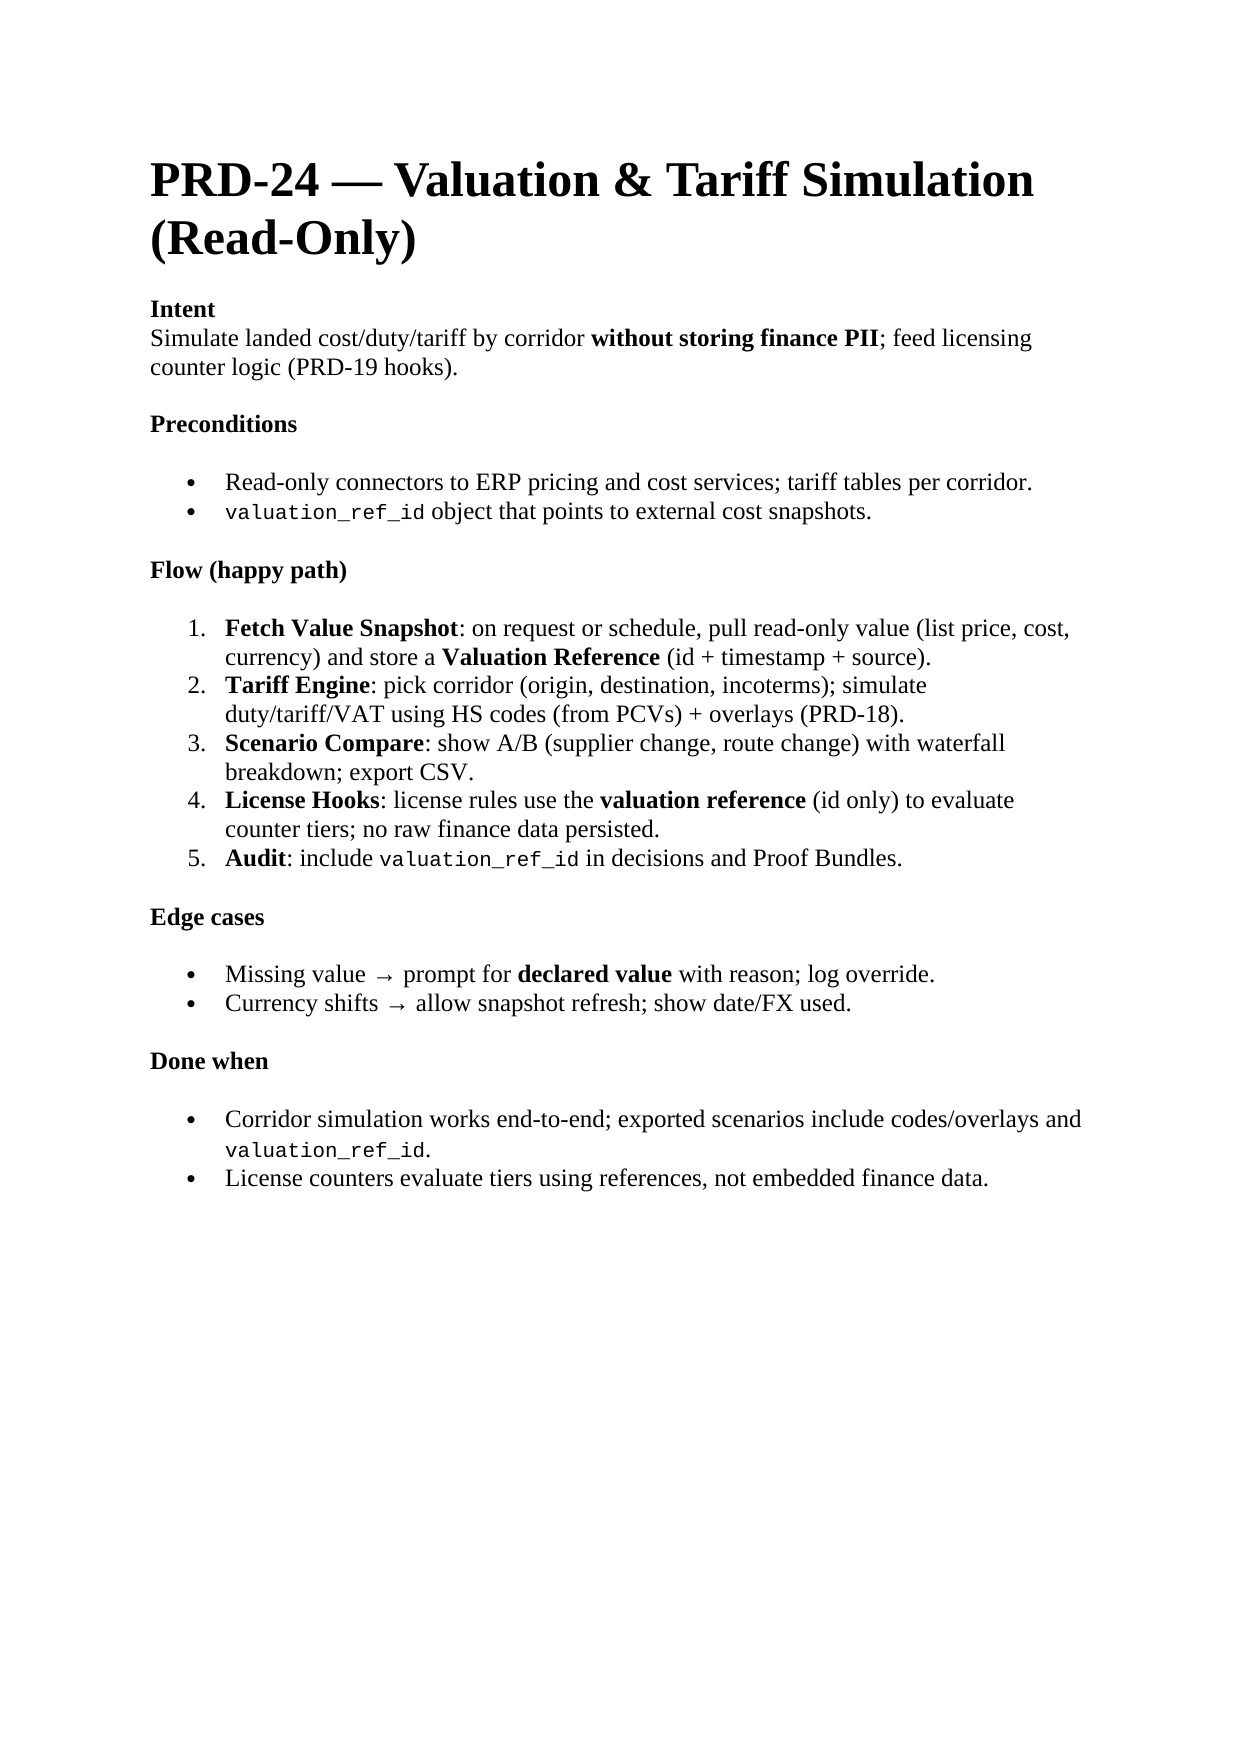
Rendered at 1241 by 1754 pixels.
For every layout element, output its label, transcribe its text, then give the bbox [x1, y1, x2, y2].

text Done when [150, 1046, 1090, 1075]
text PRD-24 — Valuation & Tariff Simulation (Read-Only) [150, 150, 1090, 265]
list Read-only connectors to ERP pricing and cost services; tariff tables per corridor. [187, 467, 1090, 496]
list License counters evaluate tiers using references, not embedded finance data. [187, 1163, 1090, 1192]
list Corridor simulation works end-to-end; exported scenarios include codes/overlays and valuation_ref_id. [187, 1104, 1090, 1163]
list License Hooks: license rules use the valuation reference (id only) to evaluate counter tiers; no raw finance data persisted. [187, 785, 1090, 843]
list Tariff Engine: pick corridor (origin, destination, incoterms); simulate duty/tariff/VAT using HS codes (from PCVs) + overlays (PRD-18). [187, 670, 1090, 728]
text Flow (happy path) [150, 555, 1090, 584]
list Audit: include valuation_ref_id in decisions and Proof Bundles. [187, 843, 1090, 872]
text Edge cases [150, 902, 1090, 930]
list Currency shifts → allow snapshot refresh; show date/FX used. [187, 988, 1090, 1017]
list Missing value → prompt for declared value with reason; log override. [187, 959, 1090, 988]
list Fetch Value Snapshot: on request or schedule, pull read-only value (list price, cost, currency) and store a Valuation Reference (id + timestamp + source). [187, 613, 1090, 670]
list Scenario Compare: show A/B (supplier change, route change) with waterfall breakdown; export CSV. [187, 728, 1090, 785]
text Intent Simulate landed cost/duty/tariff by corridor without storing finance PII; feed licensing counter logic (PRD-19 hooks). [150, 294, 1090, 380]
list valuation_ref_id object that points to external cost snapshots. [187, 496, 1090, 526]
text Preconditions [150, 409, 1090, 438]
